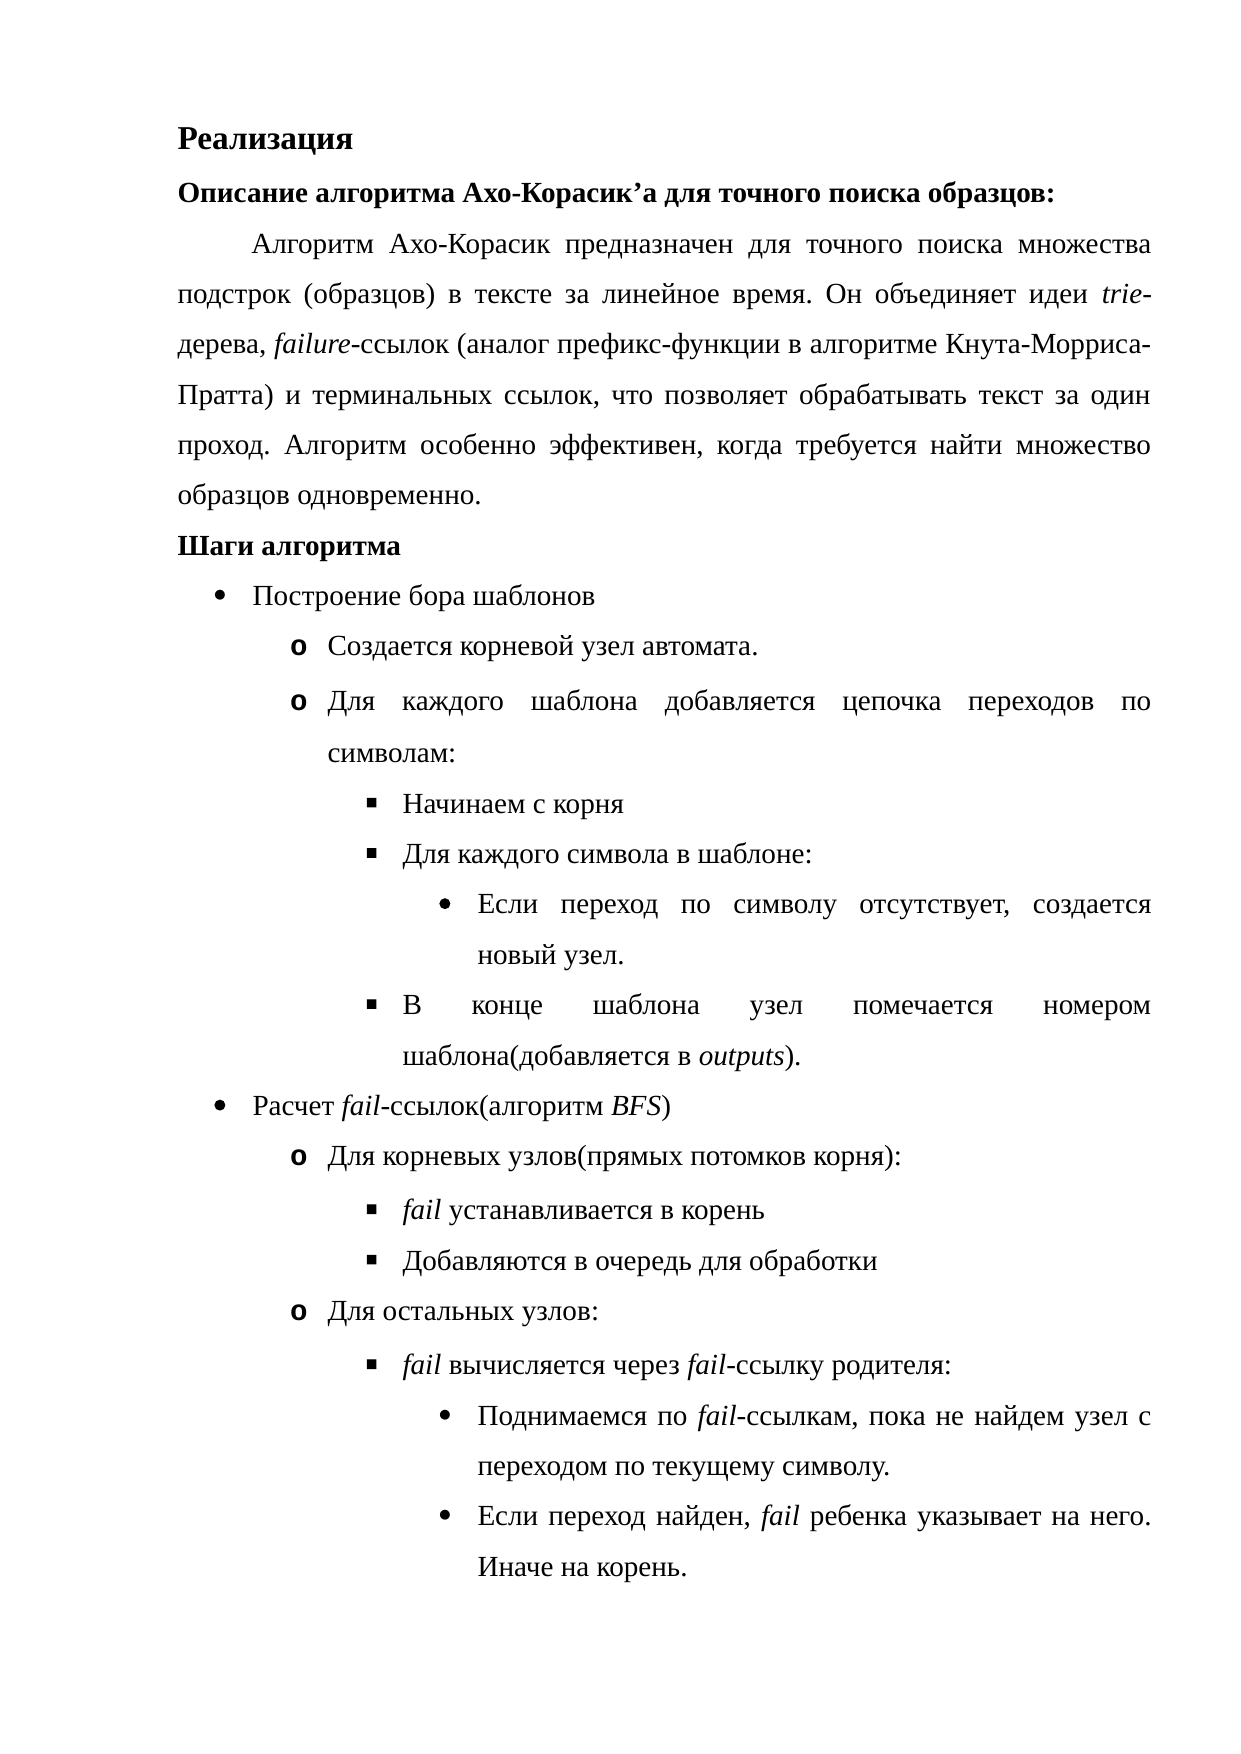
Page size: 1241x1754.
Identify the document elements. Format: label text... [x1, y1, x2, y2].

list Создается корневой узел автомата. [290, 628, 1152, 664]
list Если переход найден, fail ребенка указывает на него. Иначе на корень. [440, 1498, 1152, 1582]
list Добавляются в очередь для обработки [365, 1243, 1152, 1277]
list Для остальных узлов: [290, 1293, 1152, 1329]
list Для каждого шаблона добавляется цепочка переходов по символам: [290, 683, 1152, 769]
list fail вычисляется через fail-ссылку родителя: [365, 1347, 1152, 1381]
text Алгоритм Ахо-Корасик предназначен для точного поиска множества подстрок (образцов) в тексте за линейное время. Он объединяет идеи trie-дерева, failure-ссылок (аналог префикс-функции в алгоритме Кнута-Морриса-Пратта) и терминальных ссылок, что позволяет обрабатывать текст за один проход. Алгоритм особенно эффективен, когда требуется найти множество образцов одновременно. [177, 226, 1152, 511]
list Построение бора шаблонов [215, 578, 1152, 612]
list Для корневых узлов(прямых потомков корня): [290, 1138, 1152, 1174]
list В конце шаблона узел помечается номером шаблона(добавляется в outputs). [365, 987, 1152, 1071]
list Начинаем с корня [365, 786, 1152, 819]
text Описание алгоритма Ахо-Корасик’а для точного поиска образцов: [177, 176, 1152, 209]
list Поднимаемся по fail-ссылкам, пока не найдем узел с переходом по текущему символу. [440, 1398, 1152, 1482]
list Для каждого символа в шаблоне: [365, 836, 1152, 870]
list Расчет fail-ссылок(алгоритм BFS) [215, 1088, 1152, 1122]
list Если переход по символу отсутствует, создается новый узел. [440, 887, 1152, 971]
text Реализация [177, 118, 1152, 156]
list fail устанавливается в корень [365, 1192, 1152, 1226]
text Шаги алгоритма [177, 528, 1152, 561]
